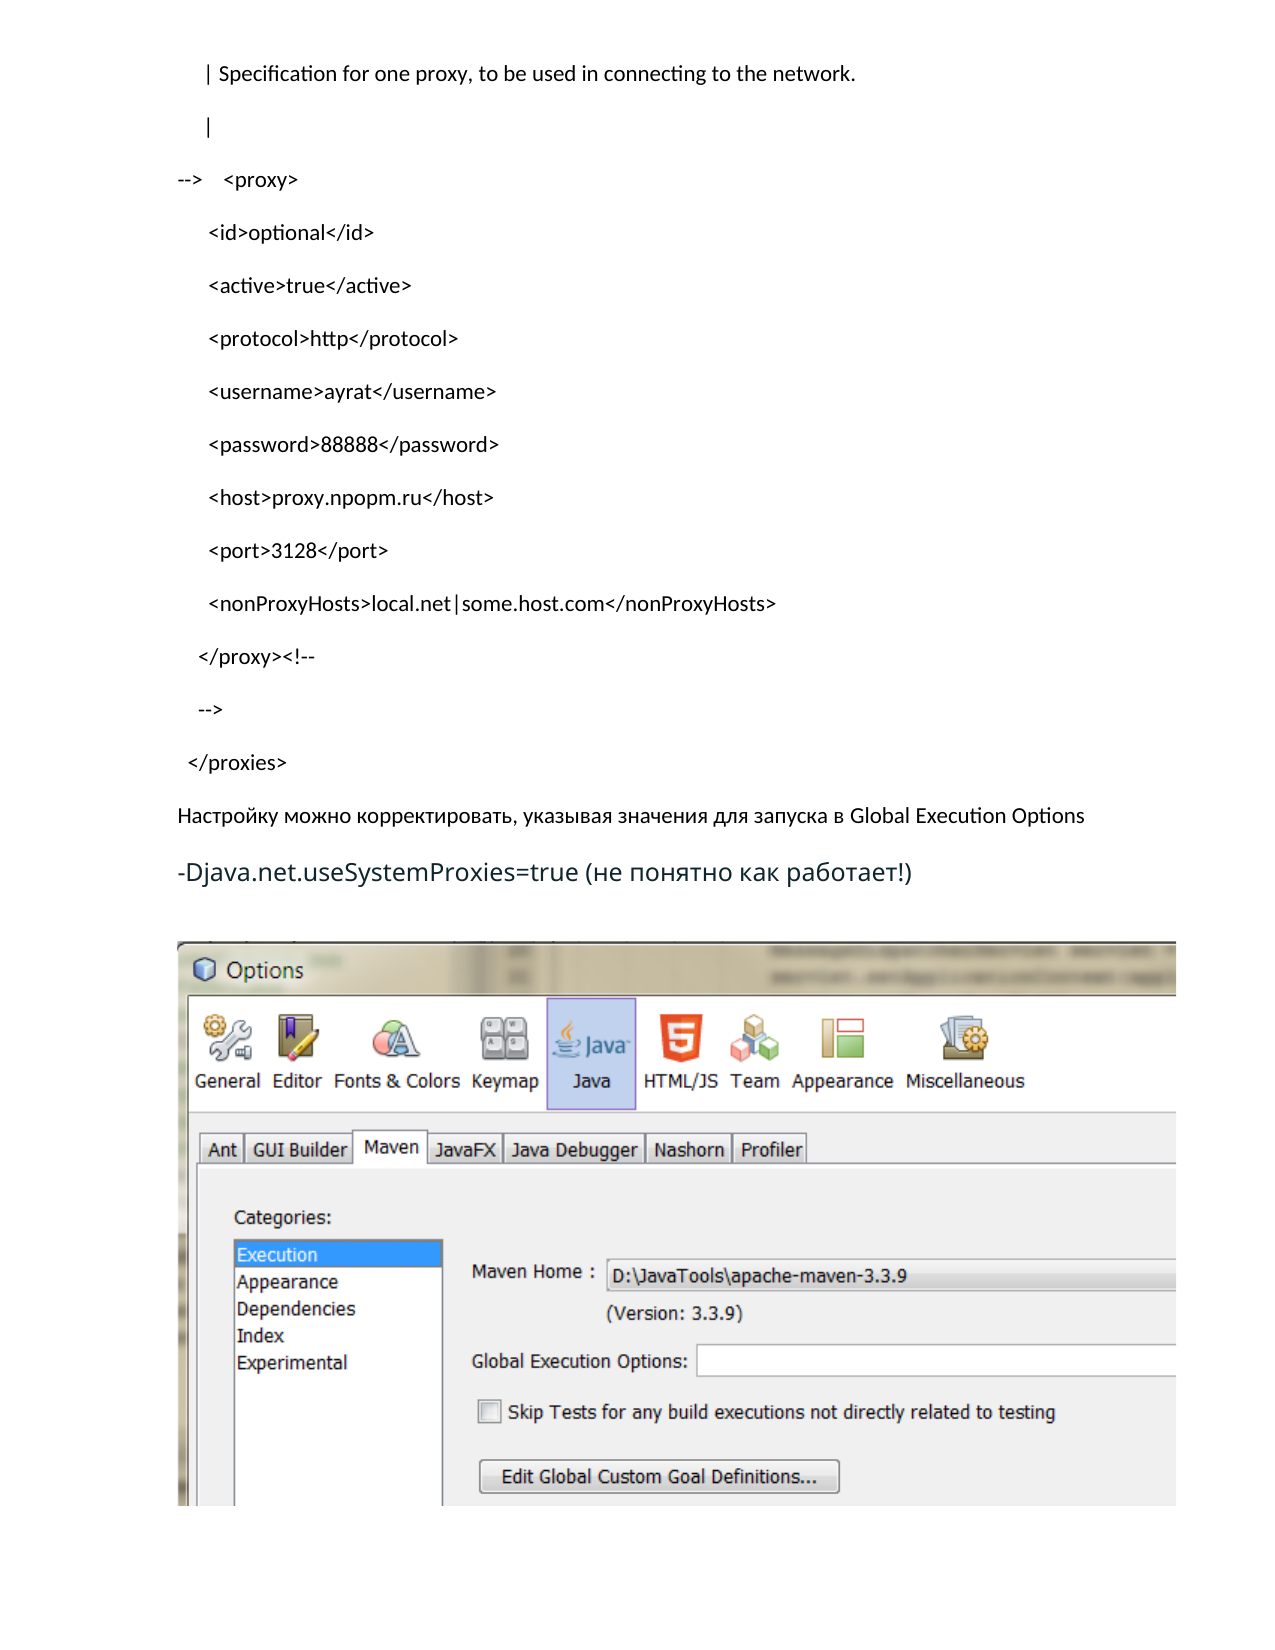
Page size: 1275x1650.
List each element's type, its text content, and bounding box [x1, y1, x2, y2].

text <nonProxyHosts>local.net|some.host.com</nonProxyHosts> [177, 589, 1216, 617]
picture [177, 941, 1177, 1506]
text <host>proxy.npopm.ru</host> [177, 483, 1216, 511]
text -Djava.net.useSystemProxies=true (не понятно как работает!) [177, 854, 1216, 888]
text Настройку можно корректировать, указывая значения для запуска в Global Execution Options [177, 801, 1216, 829]
text <protocol>http</protocol> [177, 324, 1216, 352]
text </proxy><!-- [177, 642, 1216, 670]
text <username>ayrat</username> [177, 377, 1216, 405]
text --> [177, 695, 1216, 723]
text <password>88888</password> [177, 430, 1216, 458]
text | [177, 112, 1216, 140]
text <id>optional</id> [177, 218, 1216, 246]
text </proxies> [177, 748, 1216, 776]
text --> <proxy> [177, 165, 1216, 193]
text <port>3128</port> [177, 536, 1216, 564]
text <active>true</active> [177, 271, 1216, 299]
text | Specification for one proxy, to be used in connecting to the network. [177, 59, 1216, 87]
